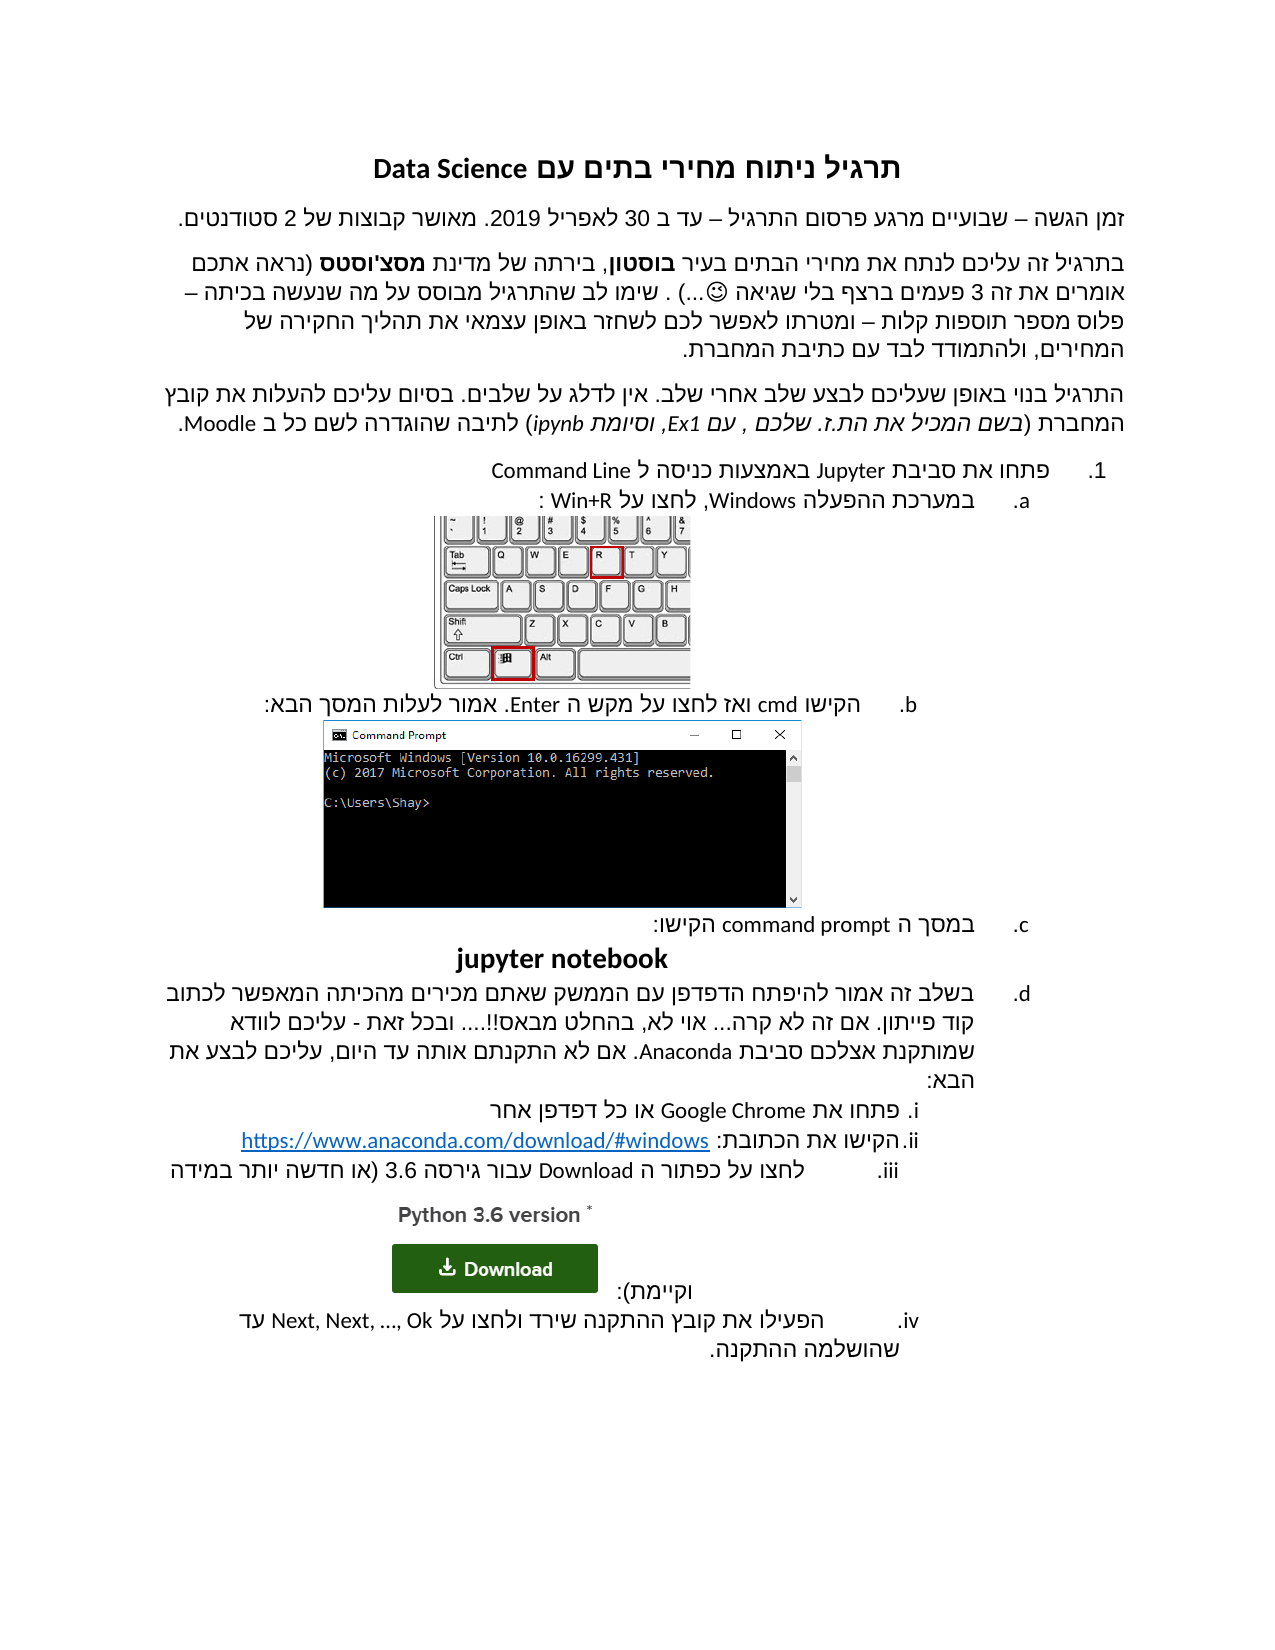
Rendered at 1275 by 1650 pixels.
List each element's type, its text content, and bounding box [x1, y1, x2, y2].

list הקישו את הכתובת: https://www.anaconda.com/download/#windows [150, 1126, 919, 1154]
list הפעילו את קובץ ההתקנה שירד ולחצו על Next, Next, …, Ok עד שהושלמה ההתקנה. [150, 1306, 919, 1363]
list פתחו את סביבת Jupyter באמצעות כניסה ל Command Line [150, 456, 1087, 484]
picture [356, 1186, 610, 1300]
list בשלב זה אמור להיפתח הדפדפן עם הממשק שאתם מכירים מהכיתה המאפשר לכתוב קוד פייתון. אם זה לא קרה... אוי לא, בהחלט מבאס!!.... ובכל זאת - עליכם לוודא שמותקנת אצלכם סביבת Anaconda. אם לא התקנתם אותה עד היום, עליכם לבצע את הבא: [150, 979, 1012, 1094]
list במערכת ההפעלה Windows, לחצו על Win+R : [150, 487, 1012, 515]
list jupyter notebook [150, 940, 975, 976]
text התרגיל בנוי באופן שעליכם לבצע שלב אחרי שלב. אין לדלג על שלבים. בסיום עליכם להעלות את קובץ המחברת (בשם המכיל את הת.ז. שלכם , עם Ex1, וסיומת ipynb) לתיבה שהוגדרה לשם כל ב Moodle. [150, 381, 1125, 438]
text תרגיל ניתוח מחירי בתים עם Data Science [150, 150, 1125, 186]
text זמן הגשה – שבועיים מרגע פרסום התרגיל – עד ב 30 לאפריל 2019. מאושר קבוצות של 2 סטודנטים. [150, 205, 1125, 231]
picture [434, 516, 691, 689]
picture [323, 720, 802, 908]
text בתרגיל זה עליכם לנתח את מחירי הבתים בעיר בוסטון, בירתה של מדינת מסצ'וסטס (נראה אתכם אומרים את זה 3 פעמים ברצף בלי שגיאה 😉...) . שימו לב שהתרגיל מבוסס על מה שנעשה בכיתה – פלוס מספר תוספות קלות – ומטרתו לאפשר לכם לשחזר באופן עצמאי את תהליך החקירה של המחירים, ולהתמודד לבד עם כתיבת המחברת. [150, 250, 1125, 362]
list במסך ה command prompt הקישו: [150, 910, 1012, 938]
list פתחו את Google Chrome או כל דפדפן אחר [150, 1096, 919, 1124]
